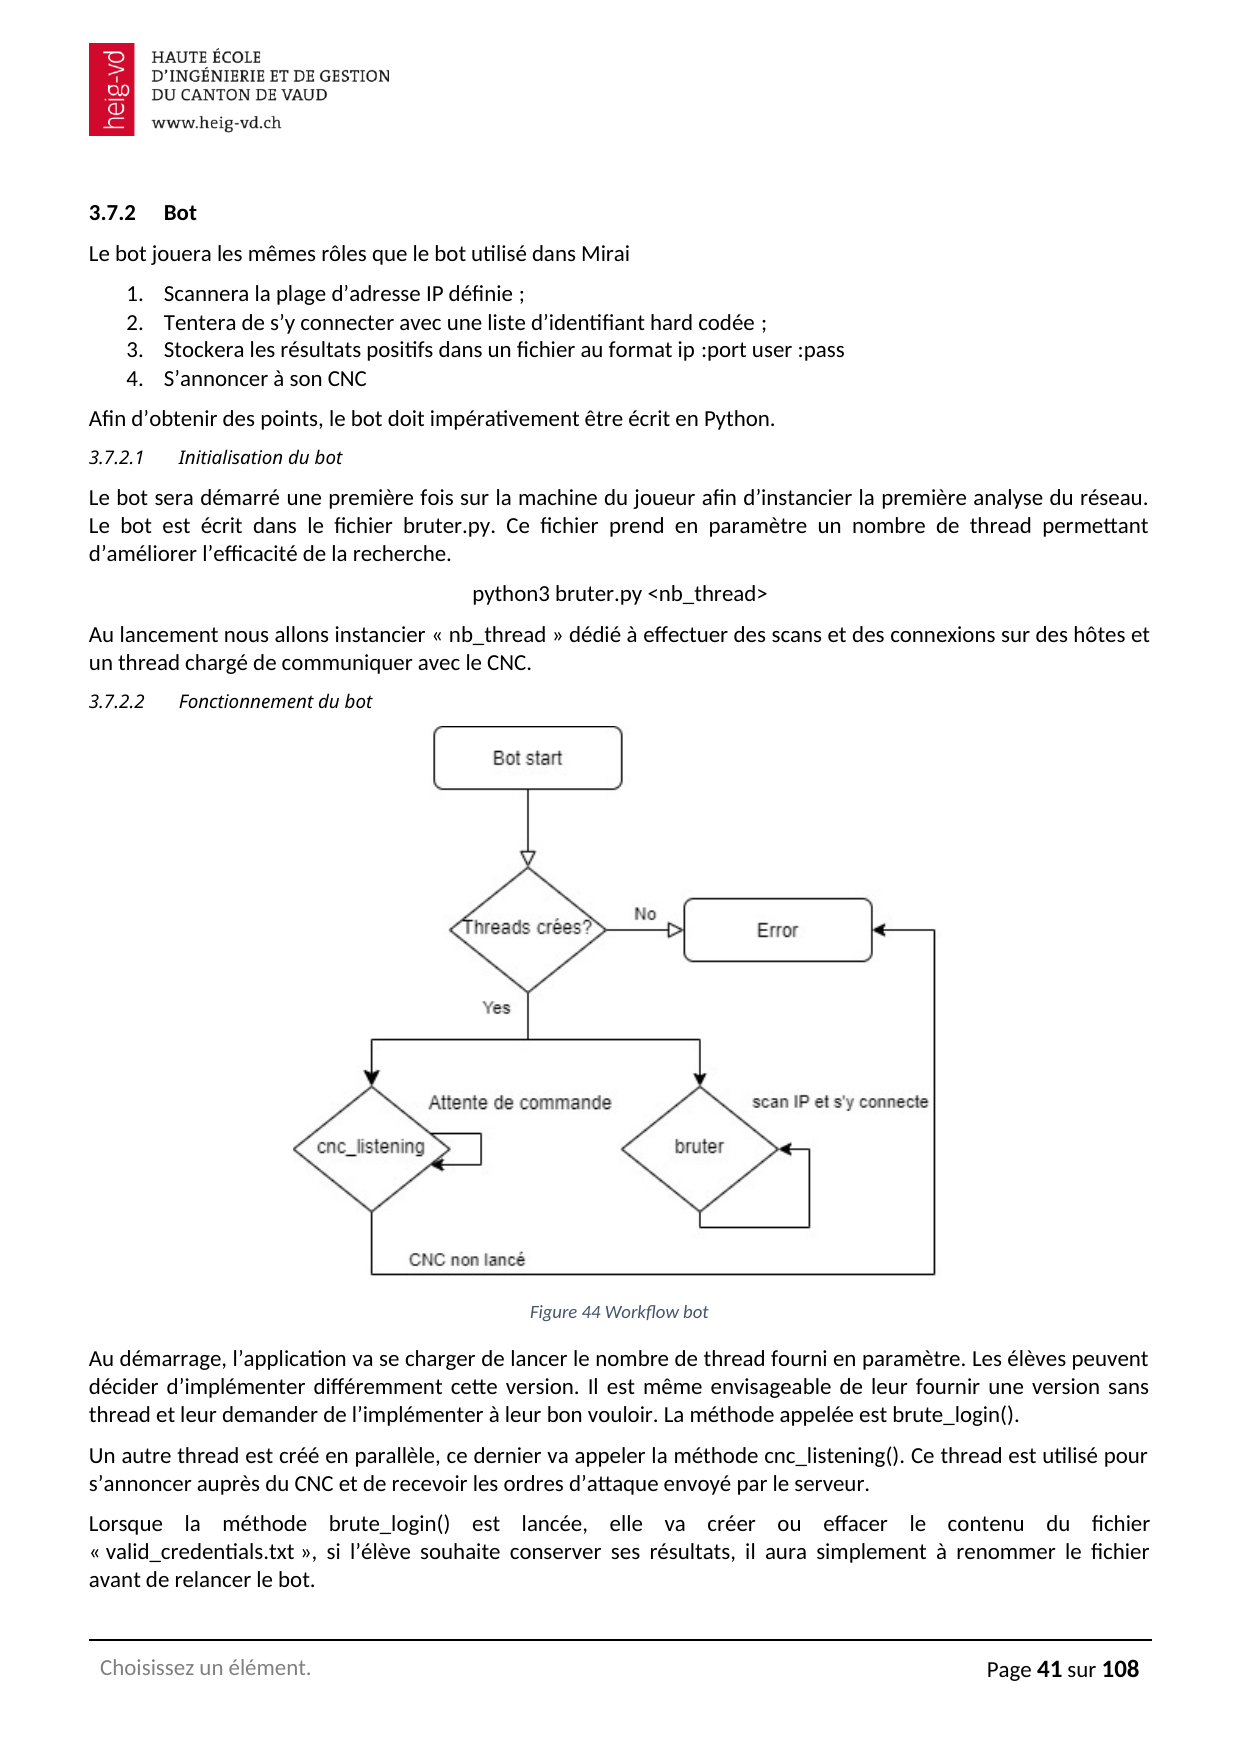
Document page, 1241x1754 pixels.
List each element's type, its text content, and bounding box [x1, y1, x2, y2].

subtitle Initialisation du bot [89, 445, 1152, 470]
subtitle Bot [89, 198, 1152, 227]
text Lorsque la méthode brute_login() est lancée, elle va créer ou effacer le contenu du fichier « valid_credentials.txt », si l’élève souhaite conserver ses résultats, il aura simplement à renommer le fichier avant de relancer le bot. [89, 1509, 1152, 1593]
subtitle Fonctionnement du bot [89, 688, 1152, 714]
text python3 bruter.py <nb_thread> [89, 579, 1152, 607]
text Figure 44 Workflow bot [89, 1301, 1152, 1323]
text Le bot jouera les mêmes rôles que le bot utilisé dans Mirai [89, 239, 1152, 267]
list Scannera la plage d’adresse IP définie ; [126, 279, 1152, 308]
text Le bot sera démarré une première fois sur la machine du joueur afin d’instancier la première analyse du réseau. Le bot est écrit dans le fichier bruter.py. Ce fichier prend en paramètre un nombre de thread permettant d’améliorer l’efficacité de la recherche. [89, 483, 1152, 567]
text Au lancement nous allons instancier « nb_thread » dédié à effectuer des scans et des connexions sur des hôtes et un thread chargé de communiquer avec le CNC. [89, 620, 1152, 676]
list Stockera les résultats positifs dans un fichier au format ip :port user :pass [126, 336, 1152, 364]
list S’annoncer à son CNC [126, 364, 1152, 392]
list Tentera de s’y connecter avec une liste d’identifiant hard codée ; [126, 308, 1152, 336]
text Afin d’obtenir des points, le bot doit impérativement être écrit en Python. [89, 404, 1152, 432]
picture [89, 43, 389, 136]
text Au démarrage, l’application va se charger de lancer le nombre de thread fourni en paramètre. Les élèves peuvent décider d’implémenter différemment cette version. Il est même envisageable de leur fournir une version sans thread et leur demander de l’implémenter à leur bon vouloir. La méthode appelée est brute_login(). [89, 1344, 1152, 1428]
text Un autre thread est créé en parallèle, ce dernier va appeler la méthode cnc_listening(). Ce thread est utilisé pour s’annoncer auprès du CNC et de recevoir les ordres d’attaque envoyé par le serveur. [89, 1441, 1152, 1497]
picture [293, 726, 948, 1288]
